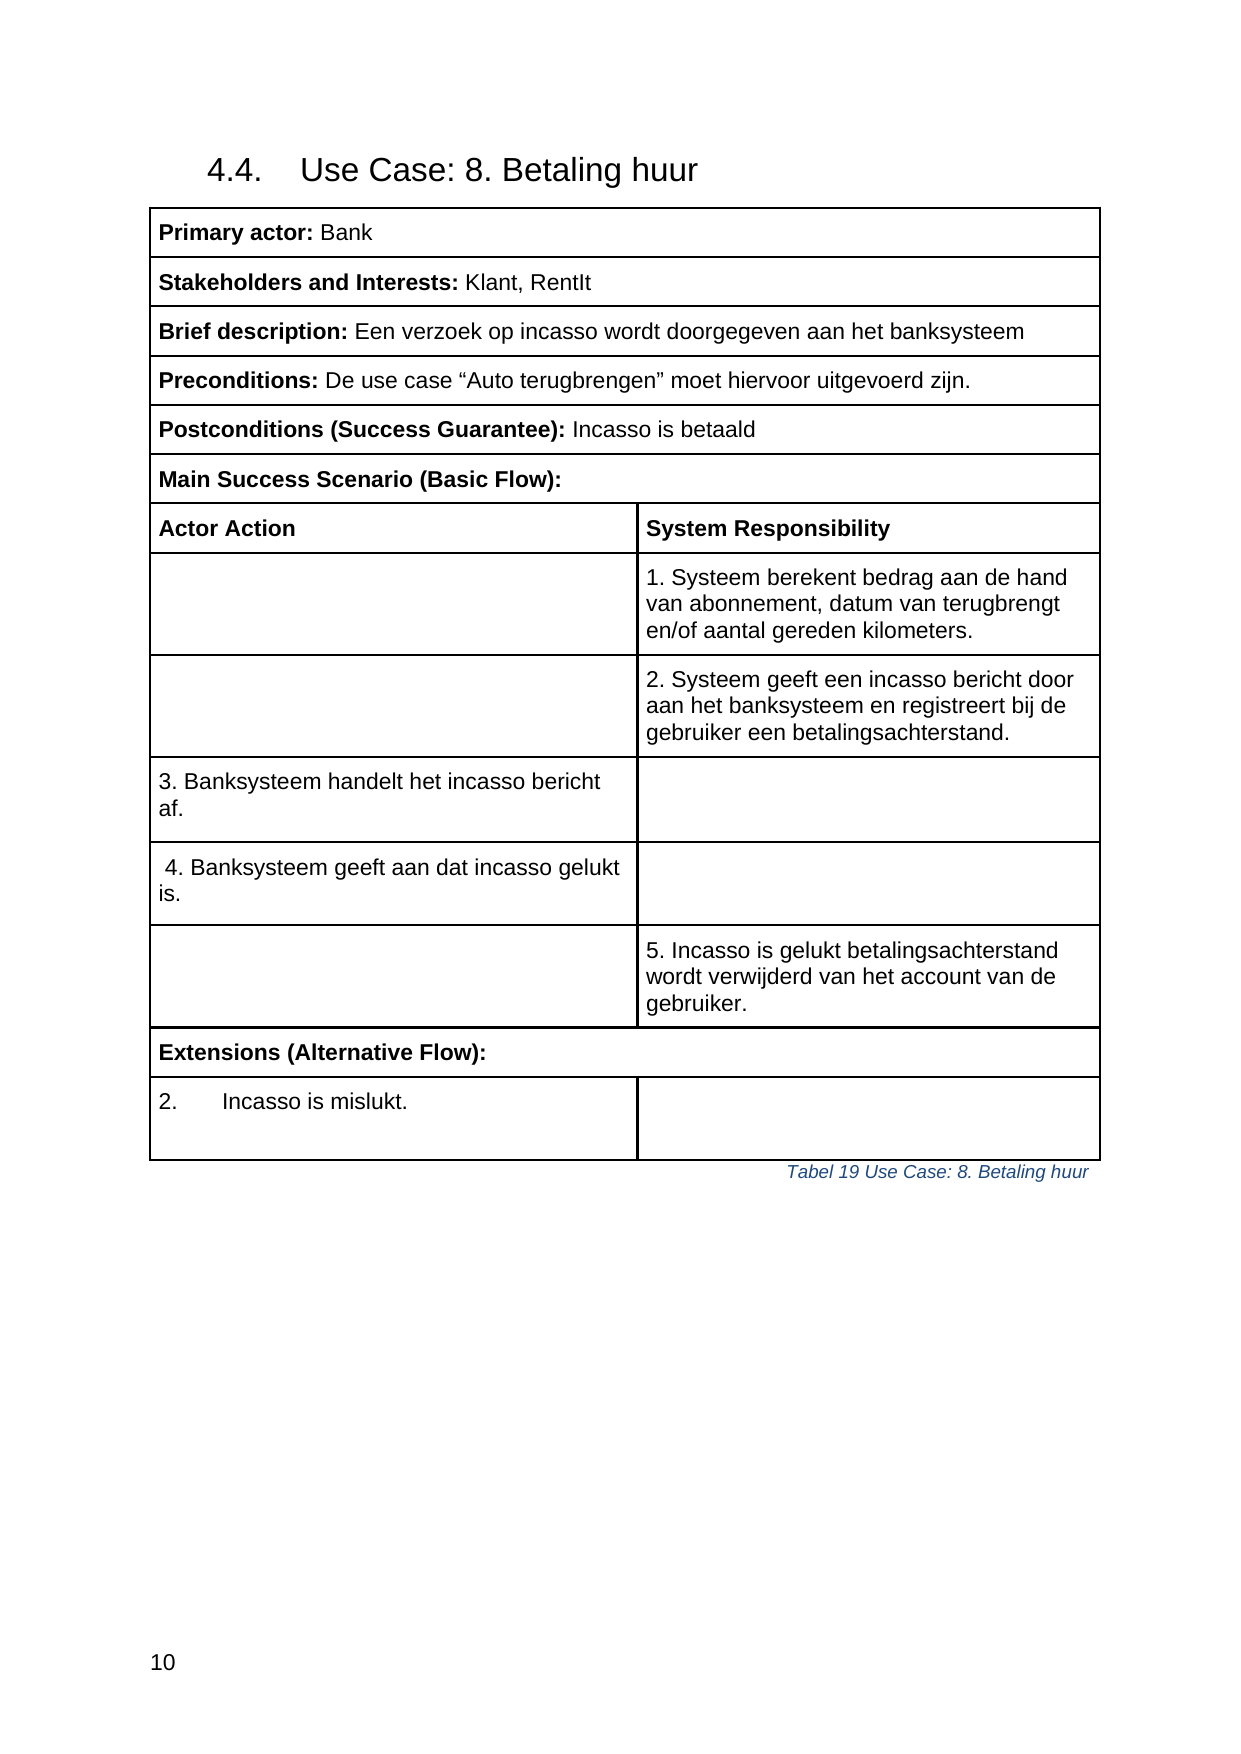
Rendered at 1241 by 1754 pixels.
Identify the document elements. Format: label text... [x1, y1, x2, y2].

table_header Primary actor: Bank [151, 209, 1099, 256]
table_cell [639, 758, 1099, 841]
table_cell 3. Banksysteem handelt het incasso bericht af. [151, 758, 636, 841]
table_cell 2. Incasso is mislukt. [151, 1078, 636, 1159]
text Tabel 19 Use Case: 8. Betaling huur [150, 1161, 1090, 1183]
table_cell [151, 656, 636, 756]
table_cell 5. Incasso is gelukt betalingsachterstand wordt verwijderd van het account van de gebruiker. [639, 926, 1099, 1026]
table_cell [639, 1078, 1099, 1159]
table_cell 1. Systeem berekent bedrag aan de hand van abonnement, datum van terugbrengt en/of aantal gereden kilometers. [639, 554, 1099, 654]
table_cell Preconditions: De use case “Auto terugbrengen” moet hiervoor uitgevoerd zijn. [151, 357, 1099, 404]
table_cell [151, 554, 636, 654]
table_cell 2. Systeem geeft een incasso bericht door aan het banksysteem en registreert bij de gebruiker een betalingsachterstand. [639, 656, 1099, 756]
table_cell [639, 843, 1099, 924]
table_cell Postconditions (Success Guarantee): Incasso is betaald [151, 406, 1099, 453]
table_cell [151, 926, 636, 1026]
subtitle Use Case: 8. Betaling huur [262, 150, 1090, 188]
table_cell System Responsibility [639, 504, 1099, 552]
table_cell Actor Action [151, 504, 636, 552]
table_cell Extensions (Alternative Flow): [151, 1029, 1099, 1076]
table_cell Stakeholders and Interests: Klant, RentIt [151, 258, 1099, 305]
table_cell 4. Banksysteem geeft aan dat incasso gelukt is. [151, 843, 636, 924]
table_cell Brief description: Een verzoek op incasso wordt doorgegeven aan het banksysteem [151, 307, 1099, 354]
table_cell Main Success Scenario (Basic Flow): [151, 455, 1099, 502]
